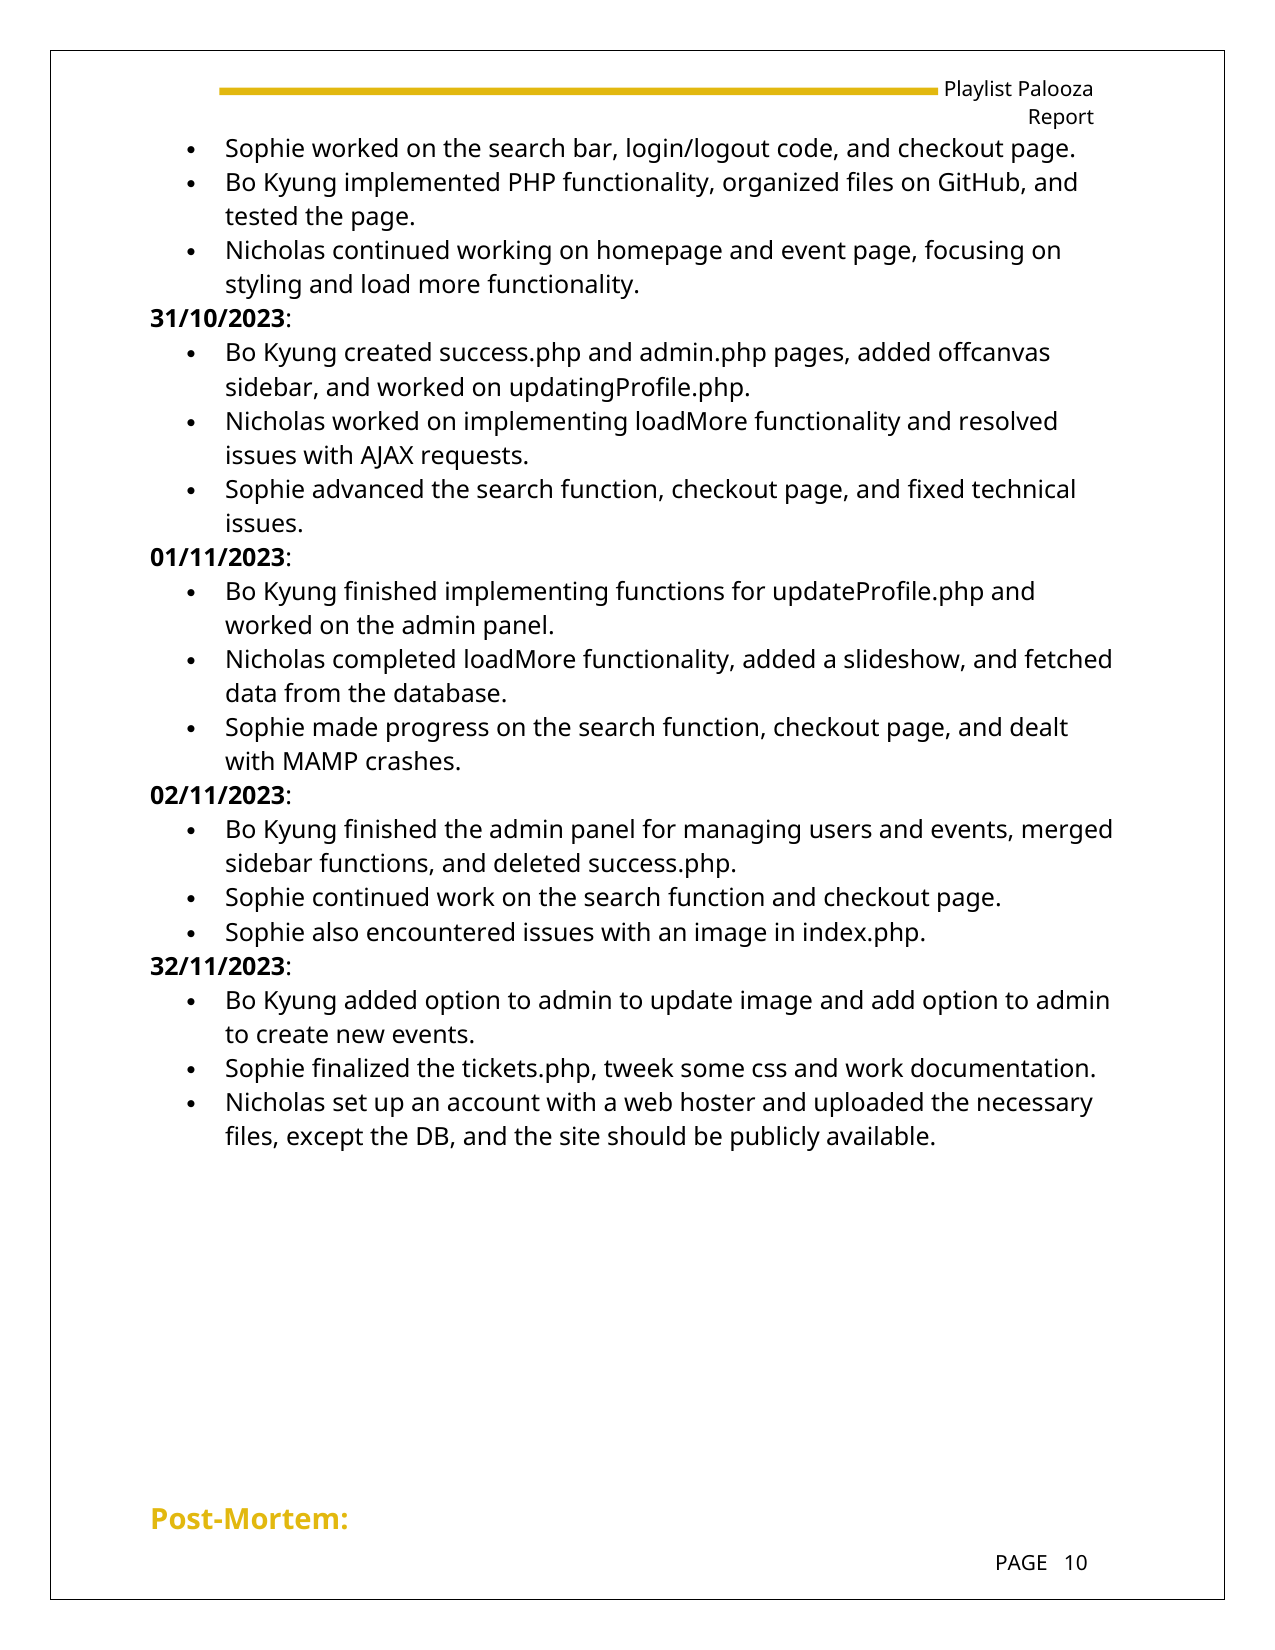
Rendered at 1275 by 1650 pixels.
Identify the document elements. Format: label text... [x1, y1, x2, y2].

list Sophie made progress on the search function, checkout page, and dealt with MAMP crashes. [187, 710, 1125, 778]
list Bo Kyung finished the admin panel for managing users and events, merged sidebar functions, and deleted success.php. [187, 812, 1125, 880]
list Sophie continued work on the search function and checkout page. [187, 880, 1125, 914]
list Bo Kyung implemented PHP functionality, organized files on GitHub, and tested the page. [187, 165, 1125, 233]
list Nicholas worked on implementing loadMore functionality and resolved issues with AJAX requests. [187, 403, 1125, 471]
list Nicholas completed loadMore functionality, added a slideshow, and fetched data from the database. [187, 642, 1125, 710]
list Sophie worked on the search bar, login/logout code, and checkout page. [187, 131, 1125, 165]
list Sophie finalized the tickets.php, tweek some css and work documentation. [187, 1050, 1125, 1084]
list Bo Kyung finished implementing functions for updateProfile.php and worked on the admin panel. [187, 573, 1125, 642]
text 31/10/2023: [150, 301, 1125, 335]
list Bo Kyung created success.php and admin.php pages, added offcanvas sidebar, and worked on updatingProfile.php. [187, 335, 1125, 403]
list Bo Kyung added option to admin to update image and add option to admin to create new events. [187, 982, 1125, 1050]
subtitle Post-Mortem: [150, 1498, 1125, 1538]
text 32/11/2023: [150, 948, 1125, 982]
list Sophie advanced the search function, checkout page, and fixed technical issues. [187, 471, 1125, 539]
text 02/11/2023: [150, 778, 1125, 812]
list Sophie also encountered issues with an image in index.php. [187, 914, 1125, 948]
list Nicholas continued working on homepage and event page, focusing on styling and load more functionality. [187, 233, 1125, 301]
list Nicholas set up an account with a web hoster and uploaded the necessary files, except the DB, and the site should be publicly available. [187, 1084, 1125, 1153]
text 01/11/2023: [150, 539, 1125, 573]
